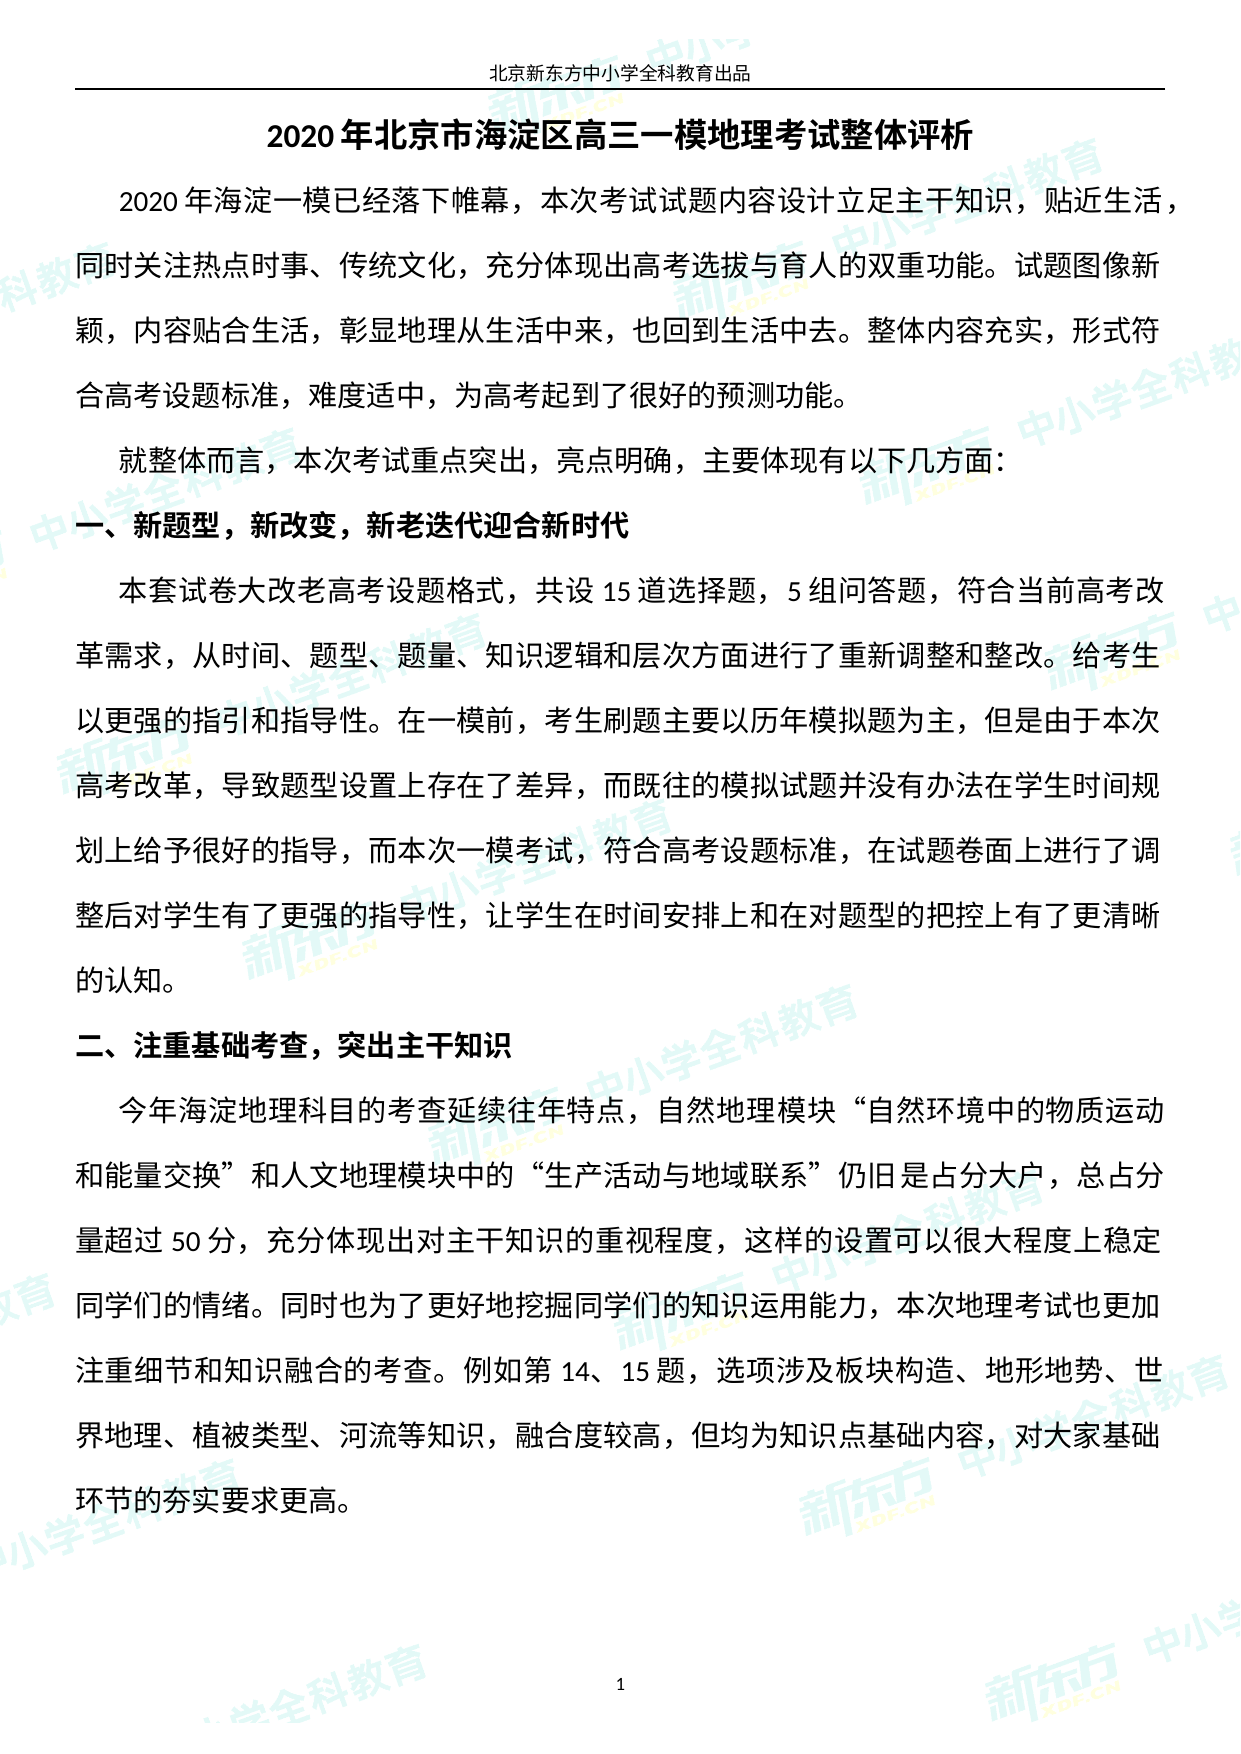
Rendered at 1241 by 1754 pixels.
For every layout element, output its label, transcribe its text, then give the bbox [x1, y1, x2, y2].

text 就整体而言，本次考试重点突出，亮点明确，主要体现有以下几方面： [75, 426, 1165, 491]
text 2020年海淀一模已经落下帷幕，本次考试试题内容设计立足主干知识，贴近生活，同时关注热点时事、传统文化，充分体现出高考选拔与育人的双重功能。试题图像新颖，内容贴合生活，彰显地理从生活中来，也回到生活中去。整体内容充实，形式符合高考设题标准，难度适中，为高考起到了很好的预测功能。 [75, 166, 1165, 426]
text 二、注重基础考查，突出主干知识 [75, 1011, 1165, 1076]
text 2020年北京市海淀区高三一模地理考试整体评析 [75, 101, 1165, 166]
text 今年海淀地理科目的考查延续往年特点，自然地理模块“自然环境中的物质运动和能量交换”和人文地理模块中的“生产活动与地域联系”仍旧是占分大户，总占分量超过50分，充分体现出对主干知识的重视程度，这样的设置可以很大程度上稳定同学们的情绪。同时也为了更好地挖掘同学们的知识运用能力，本次地理考试也更加注重细节和知识融合的考查。例如第14、15题，选项涉及板块构造、地形地势、世界地理、植被类型、河流等知识，融合度较高，但均为知识点基础内容，对大家基础环节的夯实要求更高。 [75, 1076, 1165, 1531]
text 一、新题型，新改变，新老迭代迎合新时代 [75, 491, 1165, 556]
text 本套试卷大改老高考设题格式，共设15道选择题，5组问答题，符合当前高考改革需求，从时间、题型、题量、知识逻辑和层次方面进行了重新调整和整改。给考生以更强的指引和指导性。在一模前，考生刷题主要以历年模拟题为主，但是由于本次高考改革，导致题型设置上存在了差异，而既往的模拟试题并没有办法在学生时间规划上给予很好的指导，而本次一模考试，符合高考设题标准，在试题卷面上进行了调整后对学生有了更强的指导性，让学生在时间安排上和在对题型的把控上有了更清晰的认知。 [75, 556, 1165, 1011]
